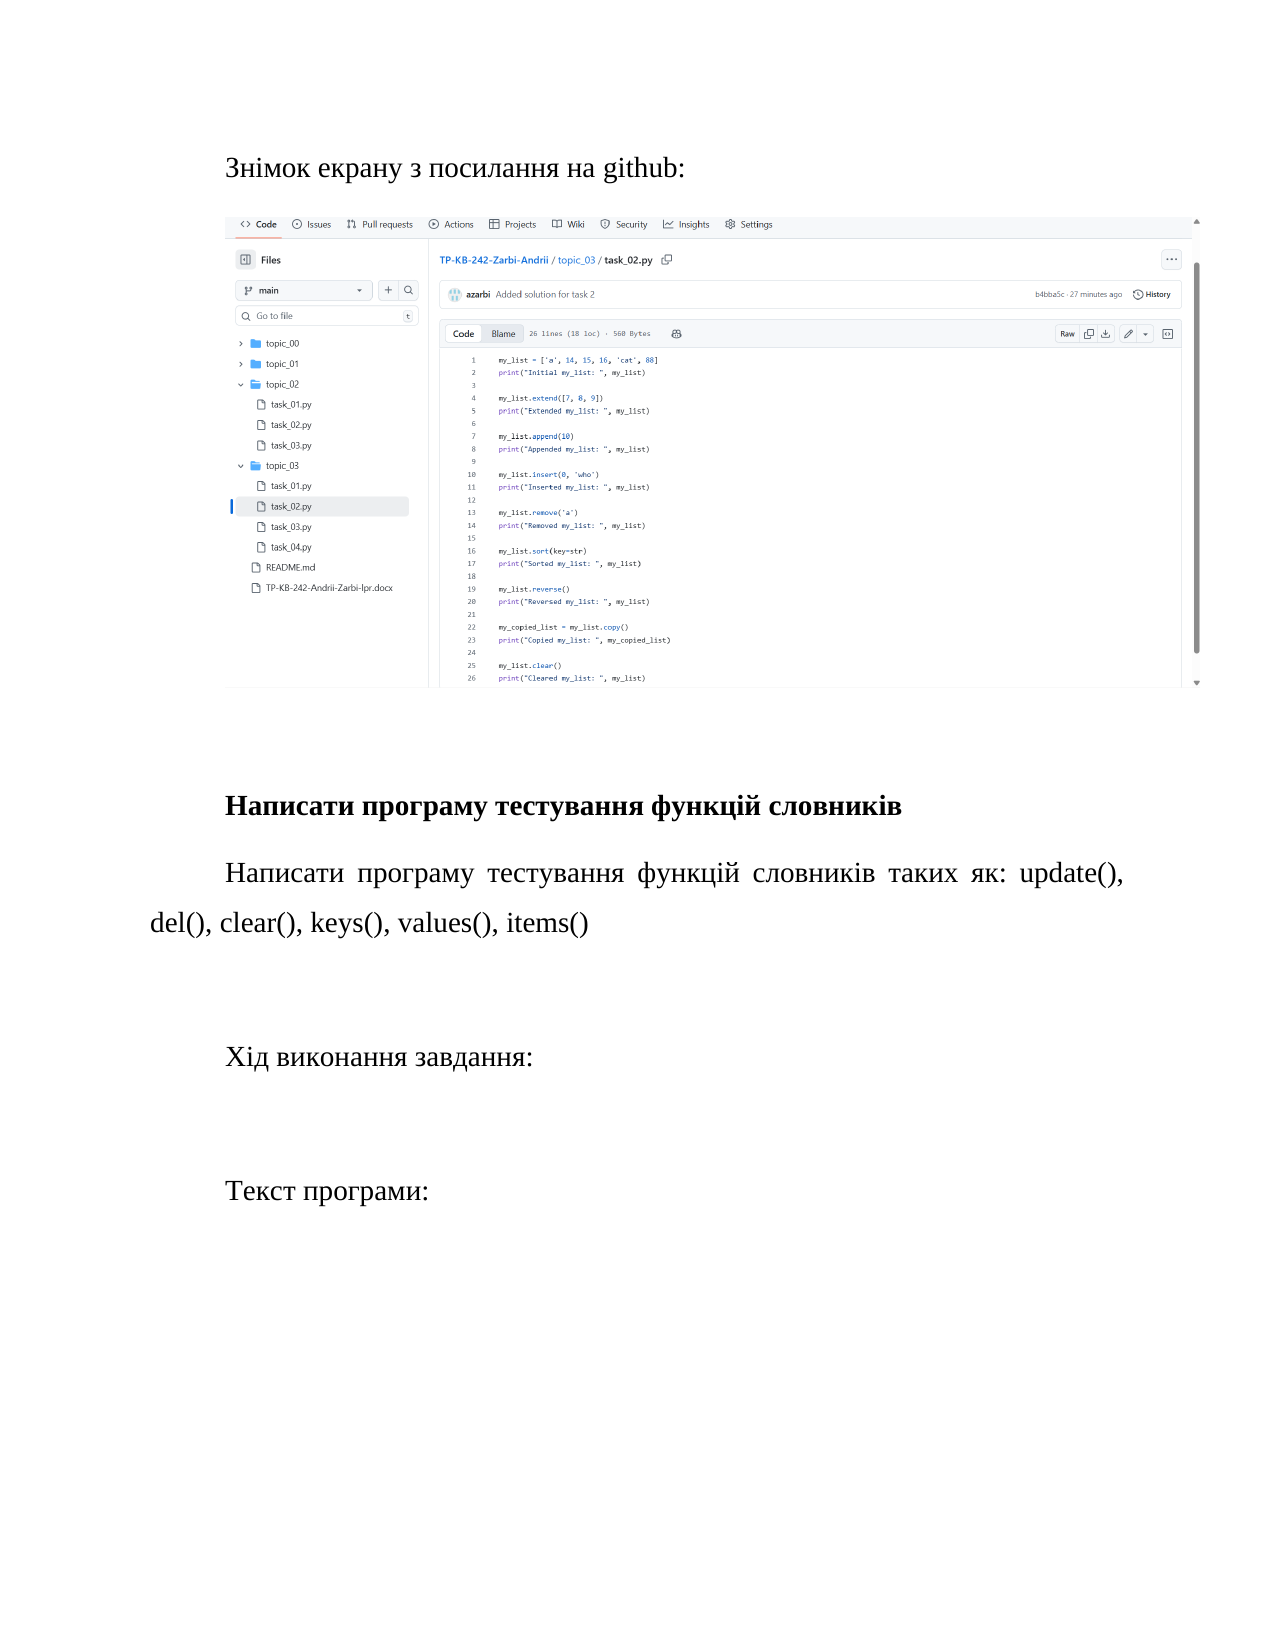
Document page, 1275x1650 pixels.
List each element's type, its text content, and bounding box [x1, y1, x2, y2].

picture [225, 217, 1200, 688]
text Знімок екрану з посилання на github: [150, 150, 1125, 183]
text Написати програму тестування функцій словників [150, 788, 1125, 822]
text Текст програми: [150, 1173, 1125, 1207]
text Хід виконання завдання: [150, 1039, 1125, 1073]
text Написати програму тестування функцій словників таких як: update(), del(), clear(), keys(), values(), items() [150, 855, 1125, 939]
